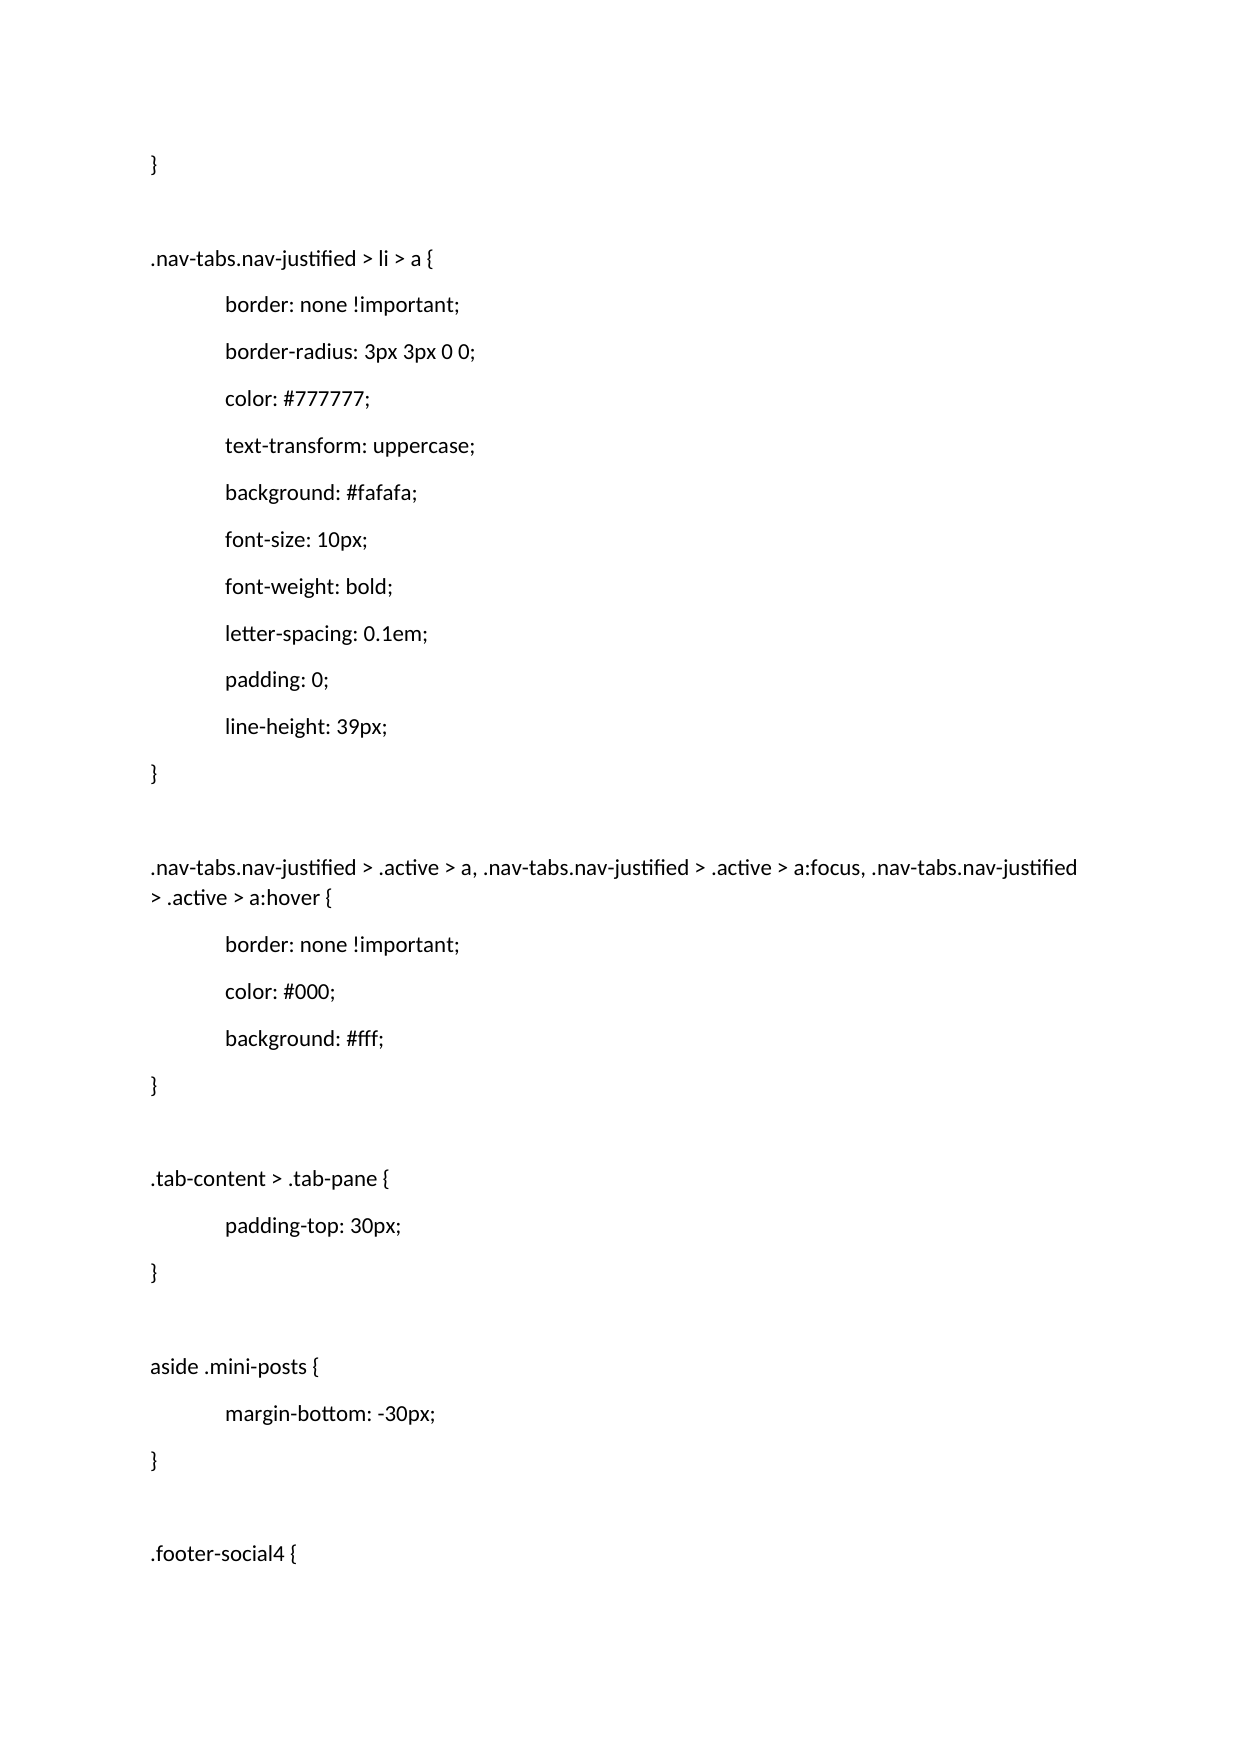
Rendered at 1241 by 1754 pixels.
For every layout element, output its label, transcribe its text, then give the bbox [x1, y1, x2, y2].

text font-size: 10px; [150, 525, 1090, 553]
text font-weight: bold; [150, 572, 1090, 600]
text .nav-tabs.nav-justified > li > a { [150, 244, 1090, 272]
text .tab-content > .tab-pane { [150, 1164, 1090, 1193]
text .nav-tabs.nav-justified > .active > a, .nav-tabs.nav-justified > .active > a:focus, .nav-tabs.nav-justified > .active > a:hover { [150, 853, 1090, 911]
text color: #000; [150, 977, 1090, 1005]
text } [150, 1446, 1090, 1474]
text border-radius: 3px 3px 0 0; [150, 337, 1090, 366]
text background: #fff; [150, 1024, 1090, 1052]
text text-transform: uppercase; [150, 431, 1090, 459]
text color: #777777; [150, 384, 1090, 412]
text background: #fafafa; [150, 478, 1090, 506]
text letter-spacing: 0.1em; [150, 619, 1090, 647]
text border: none !important; [150, 930, 1090, 958]
text aside .mini-posts { [150, 1352, 1090, 1380]
text } [150, 1258, 1090, 1286]
text line-height: 39px; [150, 712, 1090, 741]
text } [150, 150, 1090, 178]
text } [150, 1071, 1090, 1099]
text padding: 0; [150, 666, 1090, 694]
text margin-bottom: -30px; [150, 1399, 1090, 1427]
text border: none !important; [150, 291, 1090, 319]
text } [150, 759, 1090, 787]
text .footer-social4 { [150, 1539, 1090, 1568]
text padding-top: 30px; [150, 1211, 1090, 1239]
